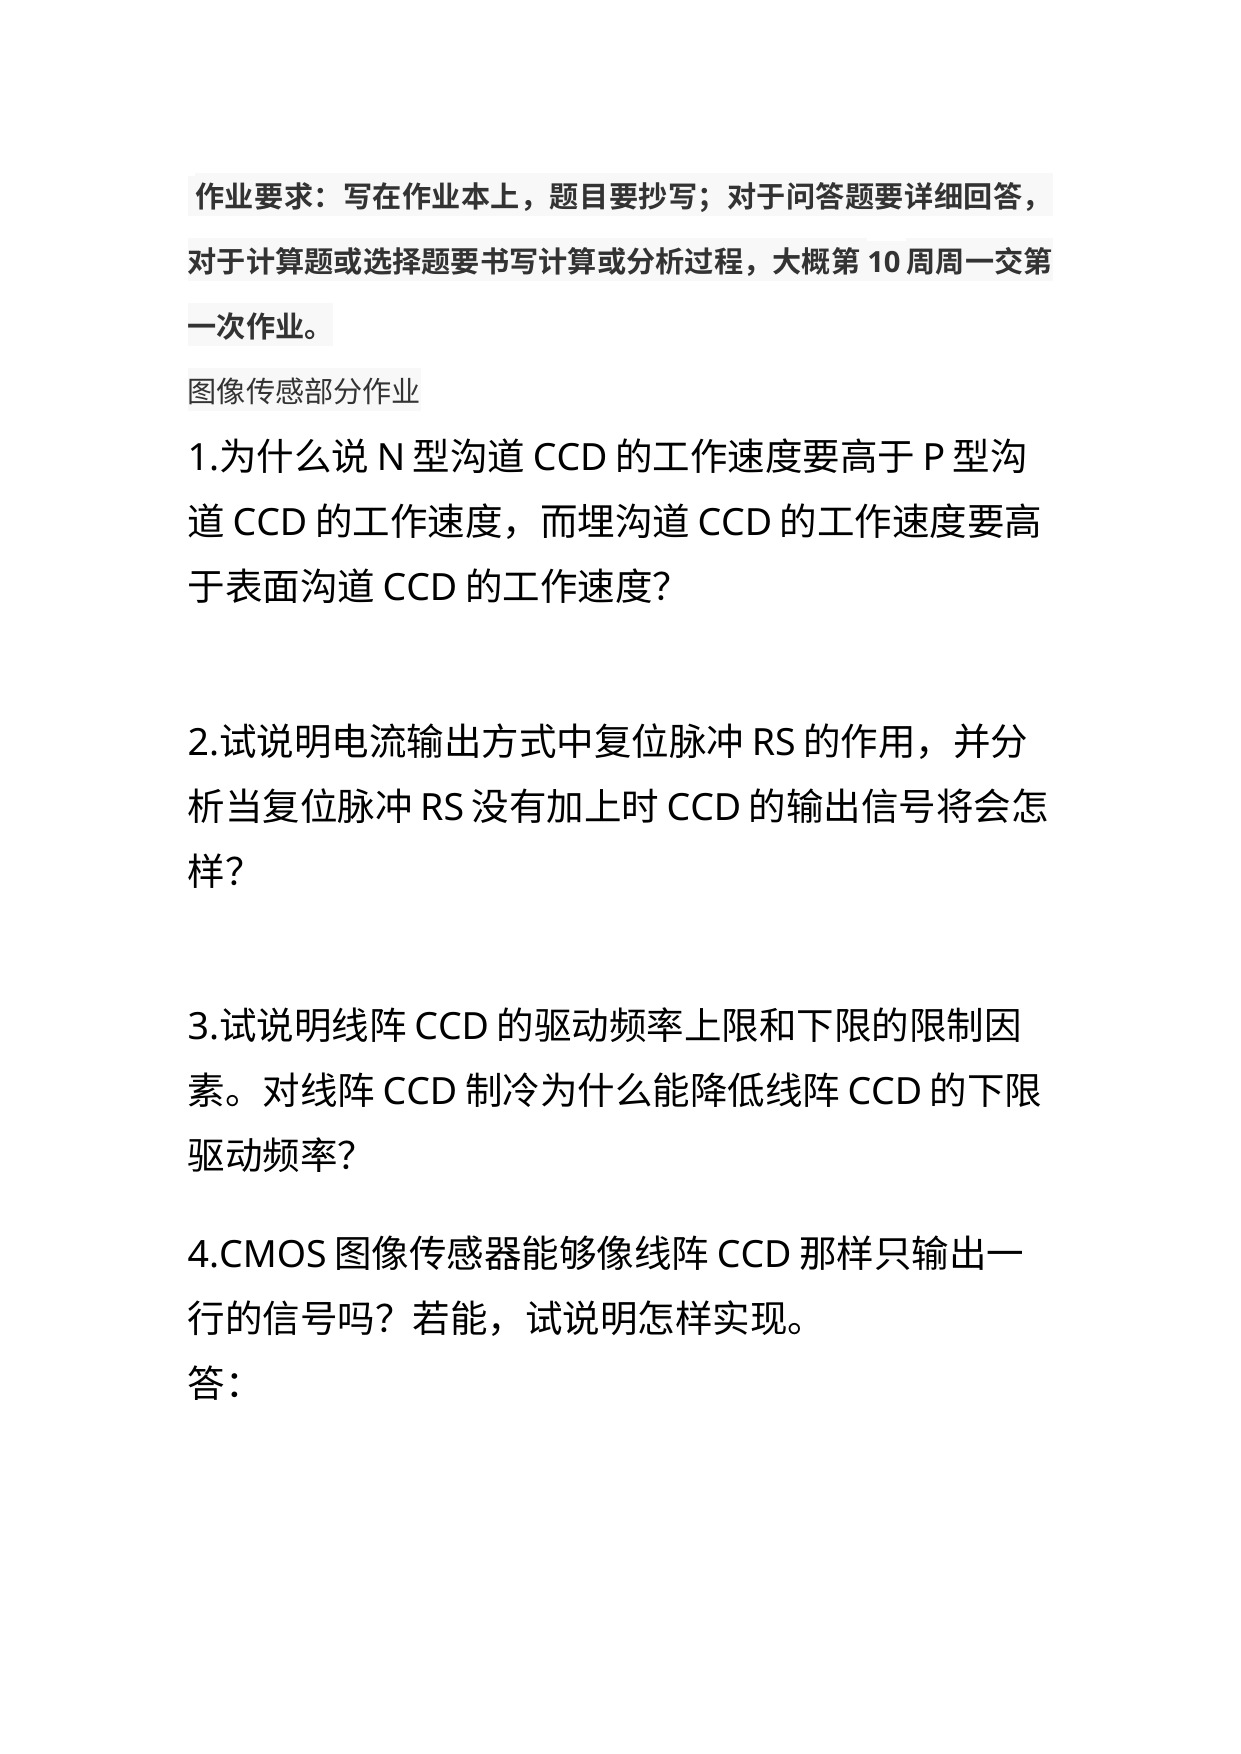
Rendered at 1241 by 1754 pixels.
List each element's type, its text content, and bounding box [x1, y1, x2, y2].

text 2.试说明电流输出方式中复位脉冲RS的作用，并分析当复位脉冲RS没有加上时CCD的输出信号将会怎样？ [187, 706, 1053, 901]
text 作业要求：写在作业本上，题目要抄写；对于问答题要详细回答，对于计算题或选择题要书写计算或分析过程，大概第10周周一交第一次作业。 [187, 162, 1053, 357]
text 1.为什么说N型沟道CCD的工作速度要高于P型沟道CCD的工作速度，而埋沟道CCD的工作速度要高于表面沟道CCD的工作速度？ [187, 422, 1053, 617]
text 图像传感部分作业 [187, 357, 1053, 422]
text 4.CMOS图像传感器能够像线阵CCD那样只输出一行的信号吗？若能，试说明怎样实现。 [187, 1218, 1053, 1348]
text 3.试说明线阵CCD的驱动频率上限和下限的限制因素。对线阵CCD制冷为什么能降低线阵CCD的下限驱动频率？ [187, 991, 1053, 1186]
text 答： [187, 1348, 1053, 1413]
